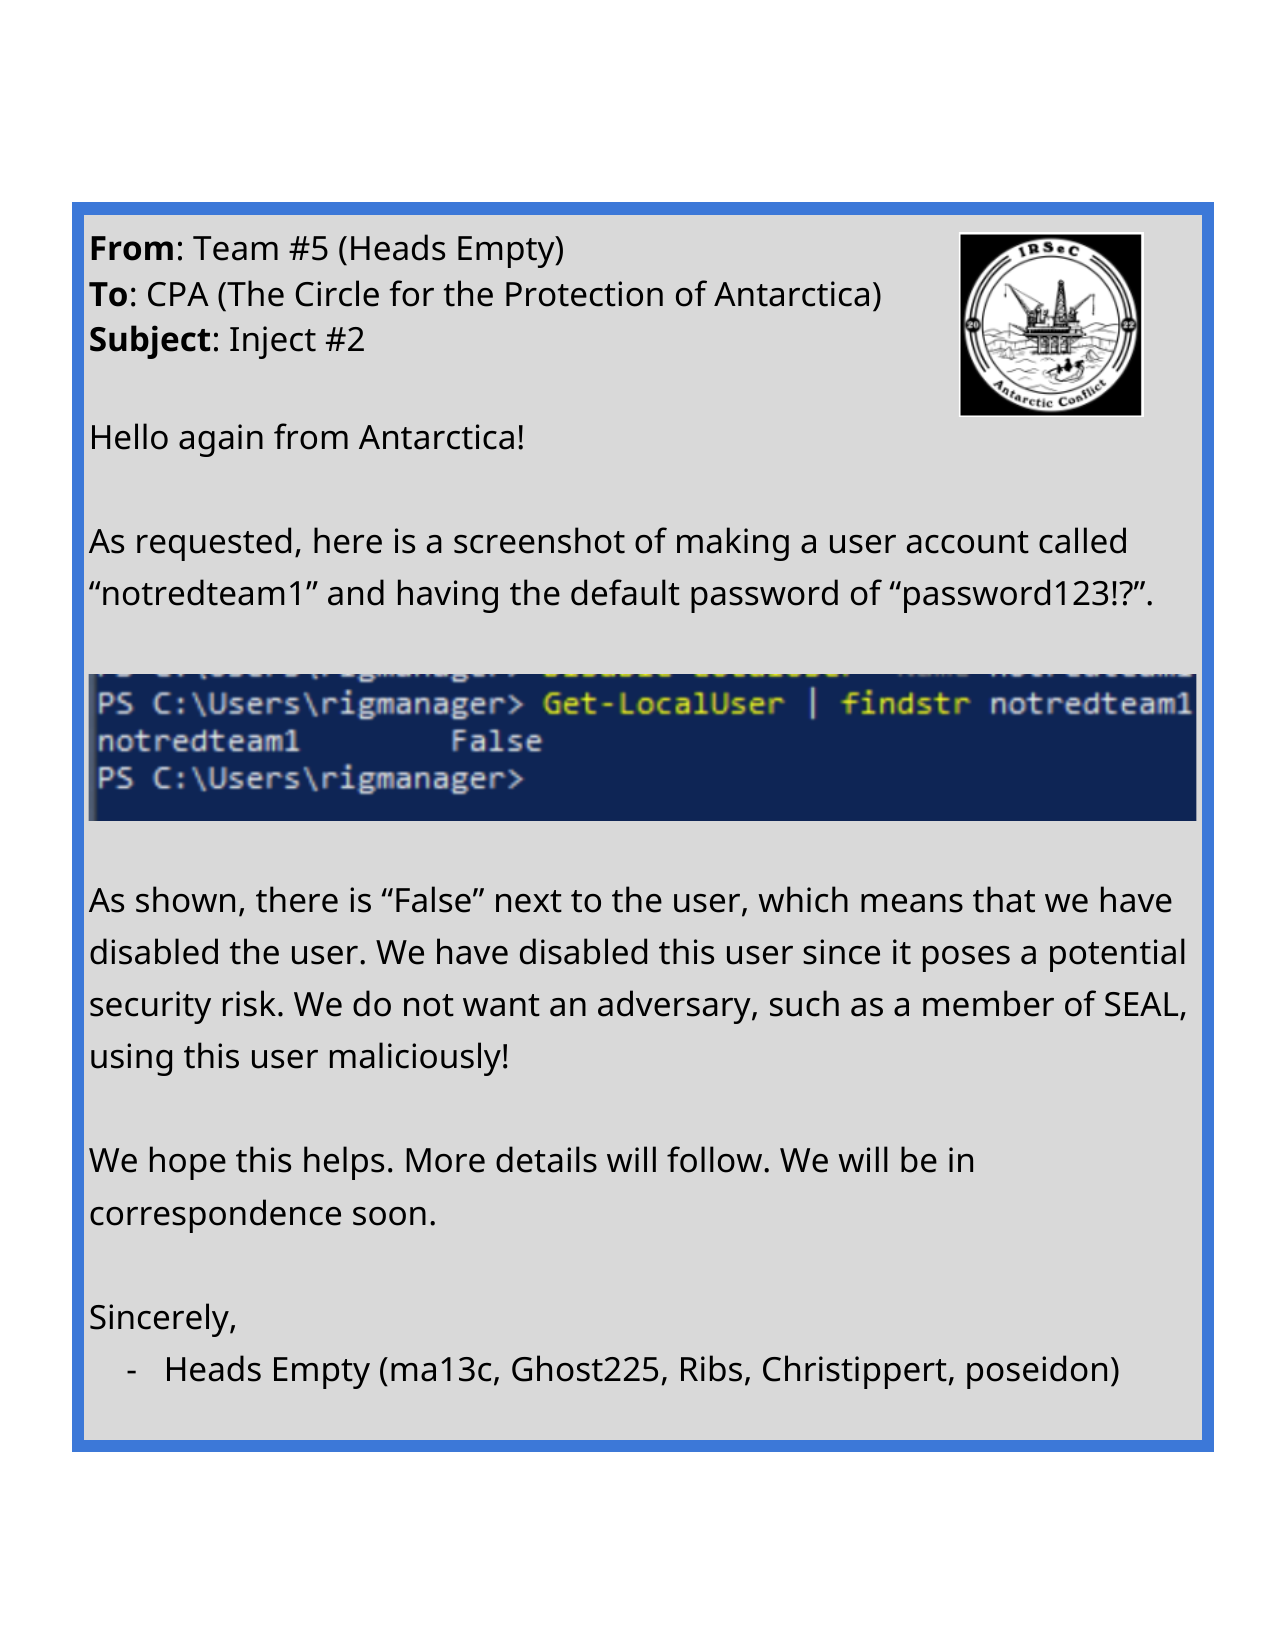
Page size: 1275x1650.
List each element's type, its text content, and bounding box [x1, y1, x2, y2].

table_header From: Team #5 (Heads Empty) To: CPA (The Circle for the Protection of Antarctica) Subject: Inject #2 Hello again from Antarctica! As requested, here is a screenshot of making a user account called “notredteam1” and having the default password of “password123!?”. As shown, there is “False” next to the user, which means that we have disabled the user. We have disabled this user since it poses a potential security risk. We do not want an adversary, such as a member of SEAL, using this user maliciously! We hope this helps. More details will follow. We will be in correspondence soon. Sincerely, Heads Empty (ma13c, Ghost225, Ribs, Christippert, poseidon) [84, 215, 1202, 1440]
picture [958, 232, 1144, 417]
picture [88, 674, 1197, 821]
